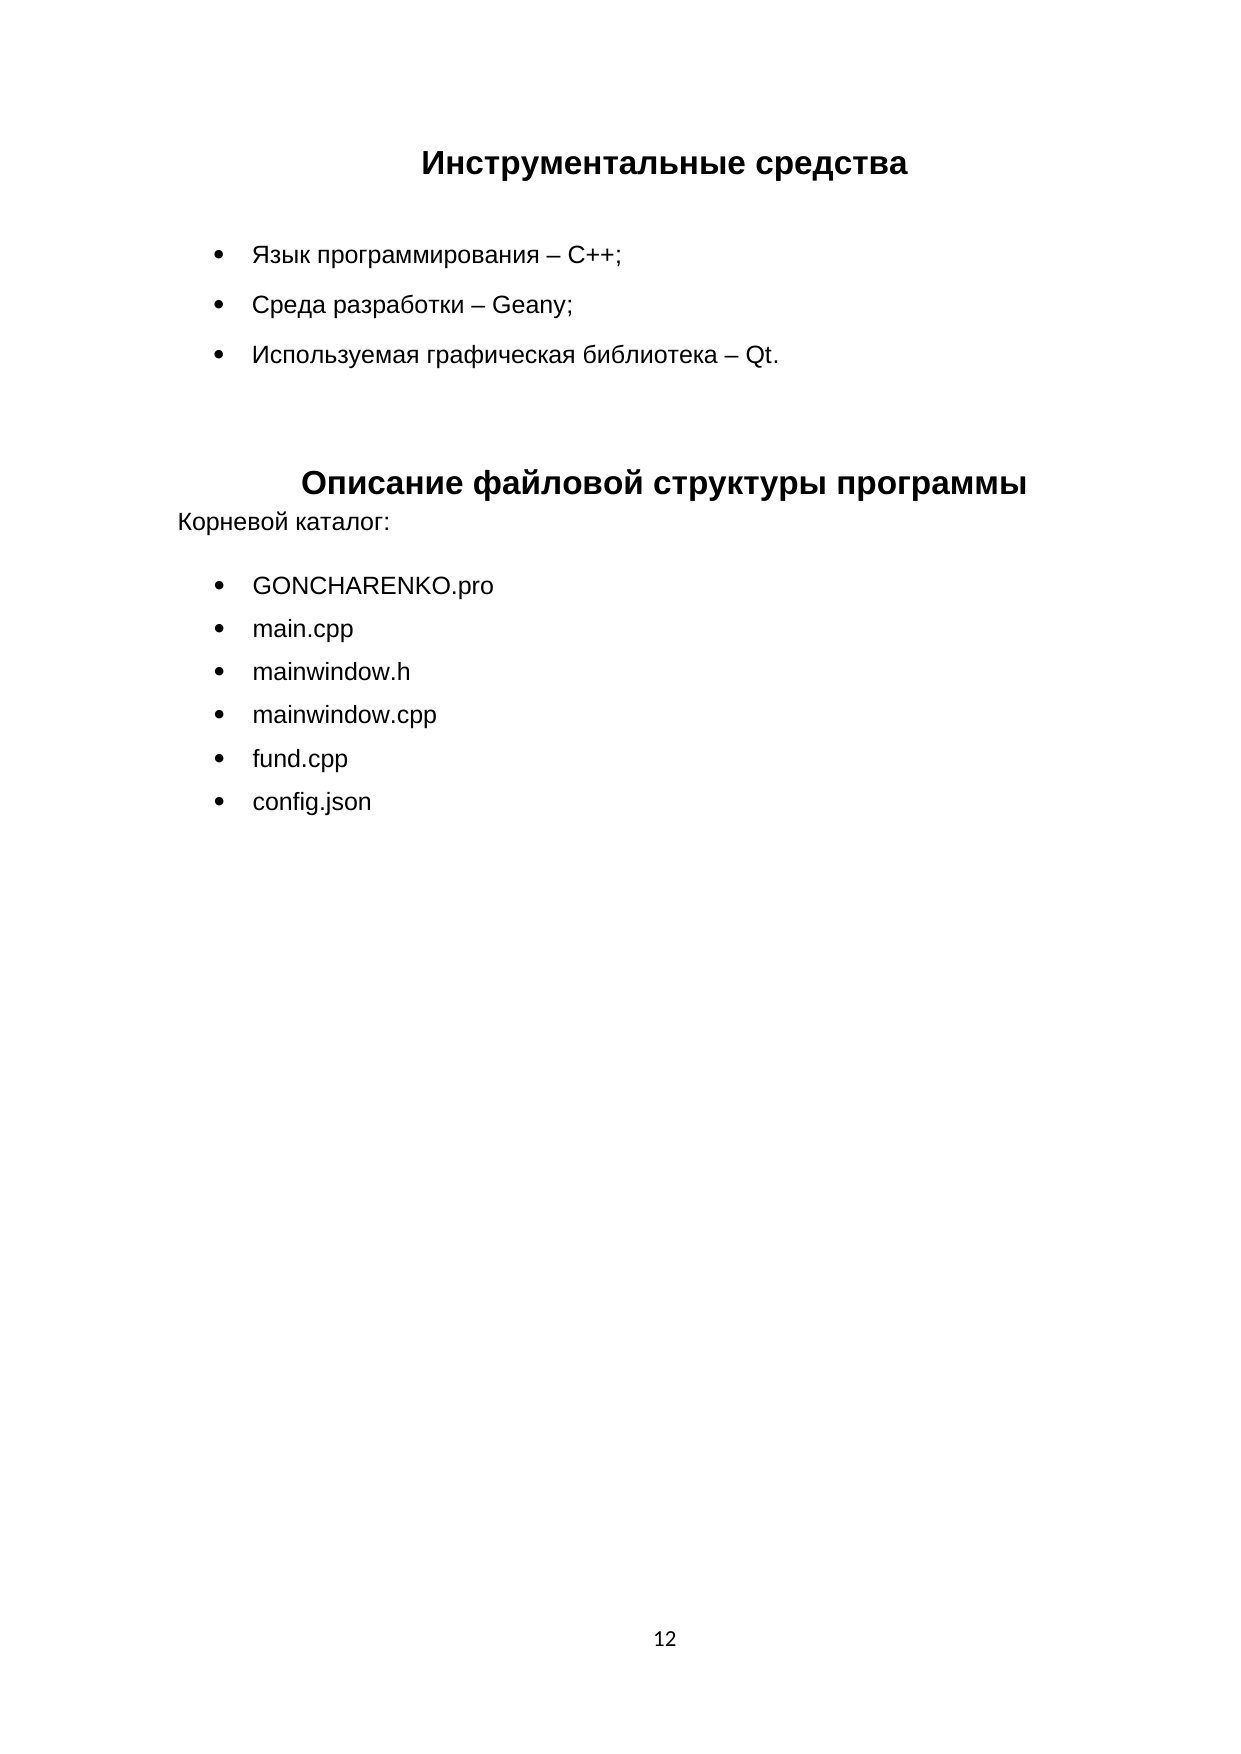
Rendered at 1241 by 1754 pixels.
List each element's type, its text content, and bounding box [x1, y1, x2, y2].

list mainwindow.cpp [215, 701, 1152, 729]
list GONCHARENKO.pro [215, 571, 1152, 600]
list Среда разработки – Geany; [214, 290, 1152, 319]
subtitle Инструментальные средства [177, 143, 1152, 182]
list mainwindow.h [215, 657, 1152, 686]
subtitle Описание файловой структуры программы [177, 463, 1152, 501]
list fund.cpp [215, 744, 1152, 773]
text Корневой каталог: [177, 507, 1152, 536]
list config.json [215, 787, 1152, 816]
list Используемая графическая библиотека – Qt. [214, 340, 1152, 368]
list main.cpp [215, 614, 1152, 643]
list Язык программирования – С++; [214, 240, 1152, 269]
